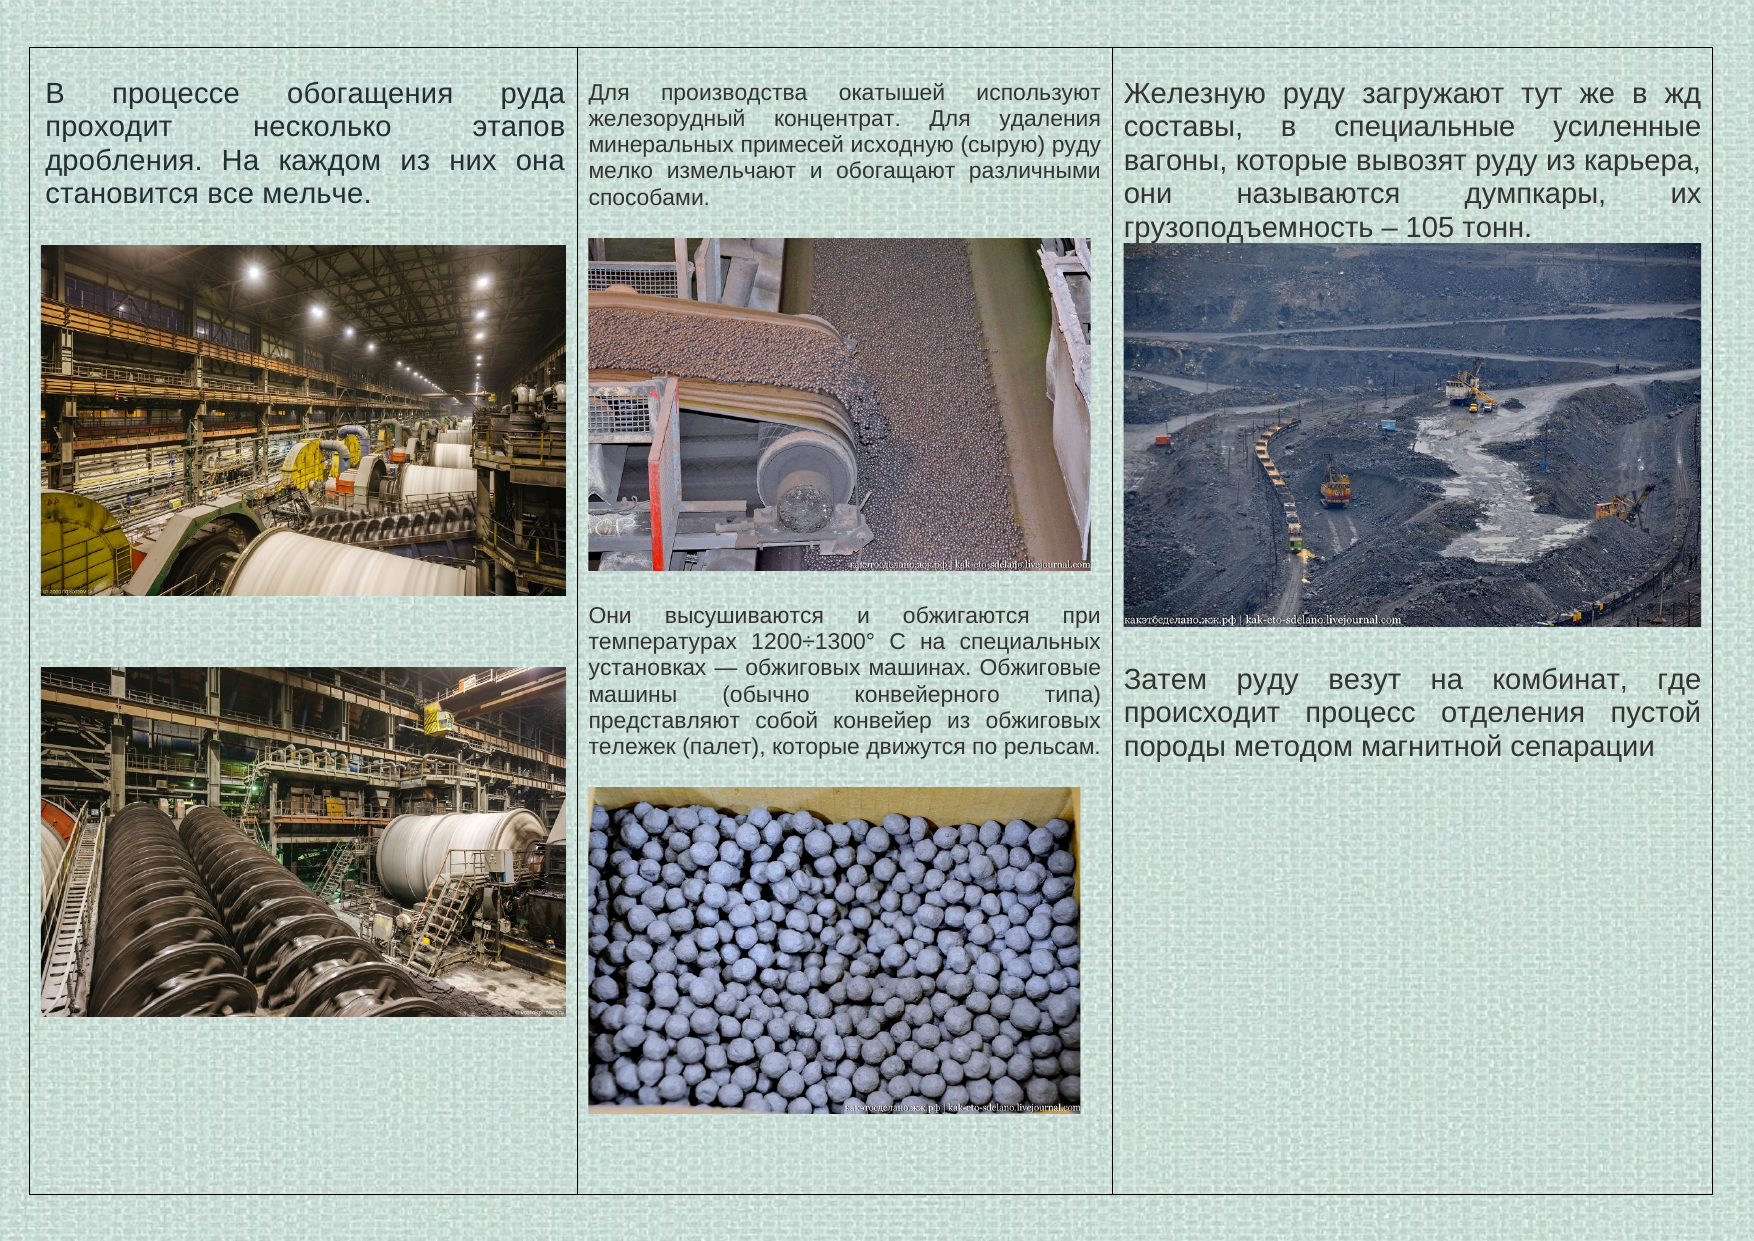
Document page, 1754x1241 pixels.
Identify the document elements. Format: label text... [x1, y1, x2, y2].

picture [0, 0, 1754, 1241]
table_header В процессе обогащения руда проходит несколько этапов дробления. На каждом из них она становится все мельче. [30, 48, 577, 1194]
table_header Железную руду загружают тут же в жд составы, в специальные усиленные вагоны, которые вывозят руду из карьера, они называются думпкары, их грузоподъемность – 105 тонн. Затем руду везут на комбинат, где происходит процесс отделения пустой породы методом магнитной сепарации [1113, 48, 1712, 1194]
table_header Для производства окатышей используют железорудный концентрат. Для удаления минеральных примесей исходную (сырую) руду мелко измельчают и обогащают различными способами. Они высушиваются и обжигаются при температурах 1200÷1300° C на специальных установках — обжиговых машинах. Обжиговые машины (обычно конвейерного типа) представляют собой конвейер из обжиговых тележек (палет), которые движутся по рельсам. [578, 48, 1112, 1194]
